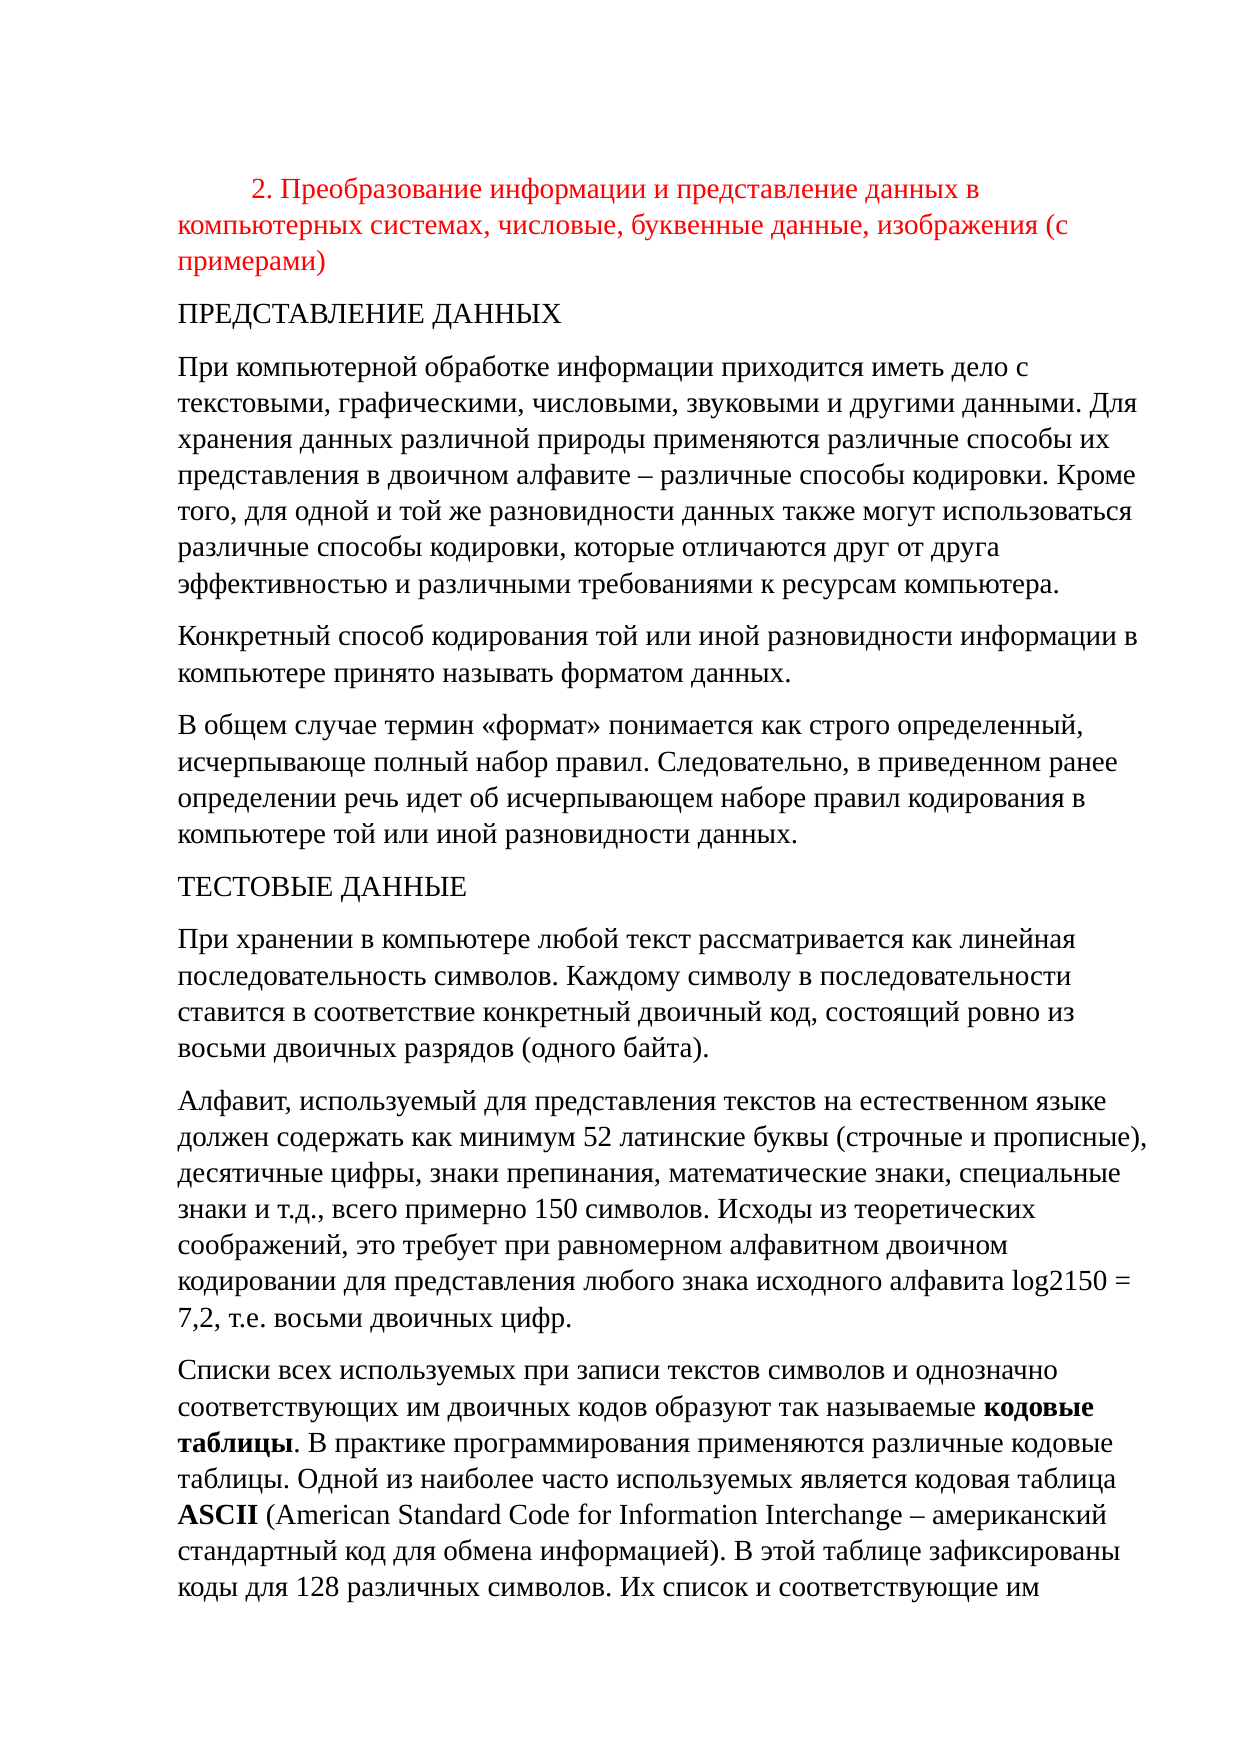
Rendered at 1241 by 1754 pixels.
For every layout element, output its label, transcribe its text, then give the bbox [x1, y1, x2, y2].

list Преобразование информации и представление данных в компьютерных системах, числовые, буквенные данные, изображения (с примерами) [177, 171, 1152, 277]
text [177, 1352, 1152, 1603]
text Конкретный способ кодирования той или иной разновидности информации в компьютере принято называть форматом данных. [177, 618, 1152, 688]
text При хранении в компьютере любой текст рассматривается как линейная последовательность символов. Каждому символу в последовательности ставится в соответствие конкретный двоичный код, состоящий ровно из восьми двоичных разрядов (одного байта). [177, 922, 1152, 1063]
text При компьютерной обработке информации приходится иметь дело с текстовыми, графическими, числовыми, звуковыми и другими данными. Для хранения данных различной природы применяются различные способы их представления в двоичном алфавите – различные способы кодировки. Кроме того, для одной и той же разновидности данных также могут использоваться различные способы кодировки, которые отличаются друг от друга эффективностью и различными требованиями к ресурсам компьютера. [177, 349, 1152, 599]
text Алфавит, используемый для представления текстов на естественном языке должен содержать как минимум 52 латинские буквы (строчные и прописные), десятичные цифры, знаки препинания, математические знаки, специальные знаки и т.д., всего примерно 150 символов. Исходы из теоретических соображений, это требует при равномерном алфавитном двоичном кодировании для представления любого знака исходного алфавита log2150 = 7,2, т.е. восьми двоичных цифр. [177, 1083, 1152, 1333]
text ТЕСТОВЫЕ ДАННЫЕ [177, 869, 1152, 902]
text В общем случае термин «формат» понимается как строго определенный, исчерпывающе полный набор правил. Следовательно, в приведенном ранее определении речь идет об исчерпывающем наборе правил кодирования в компьютере той или иной разновидности данных. [177, 707, 1152, 849]
text ПРЕДСТАВЛЕНИЕ ДАННЫХ [177, 296, 1152, 329]
